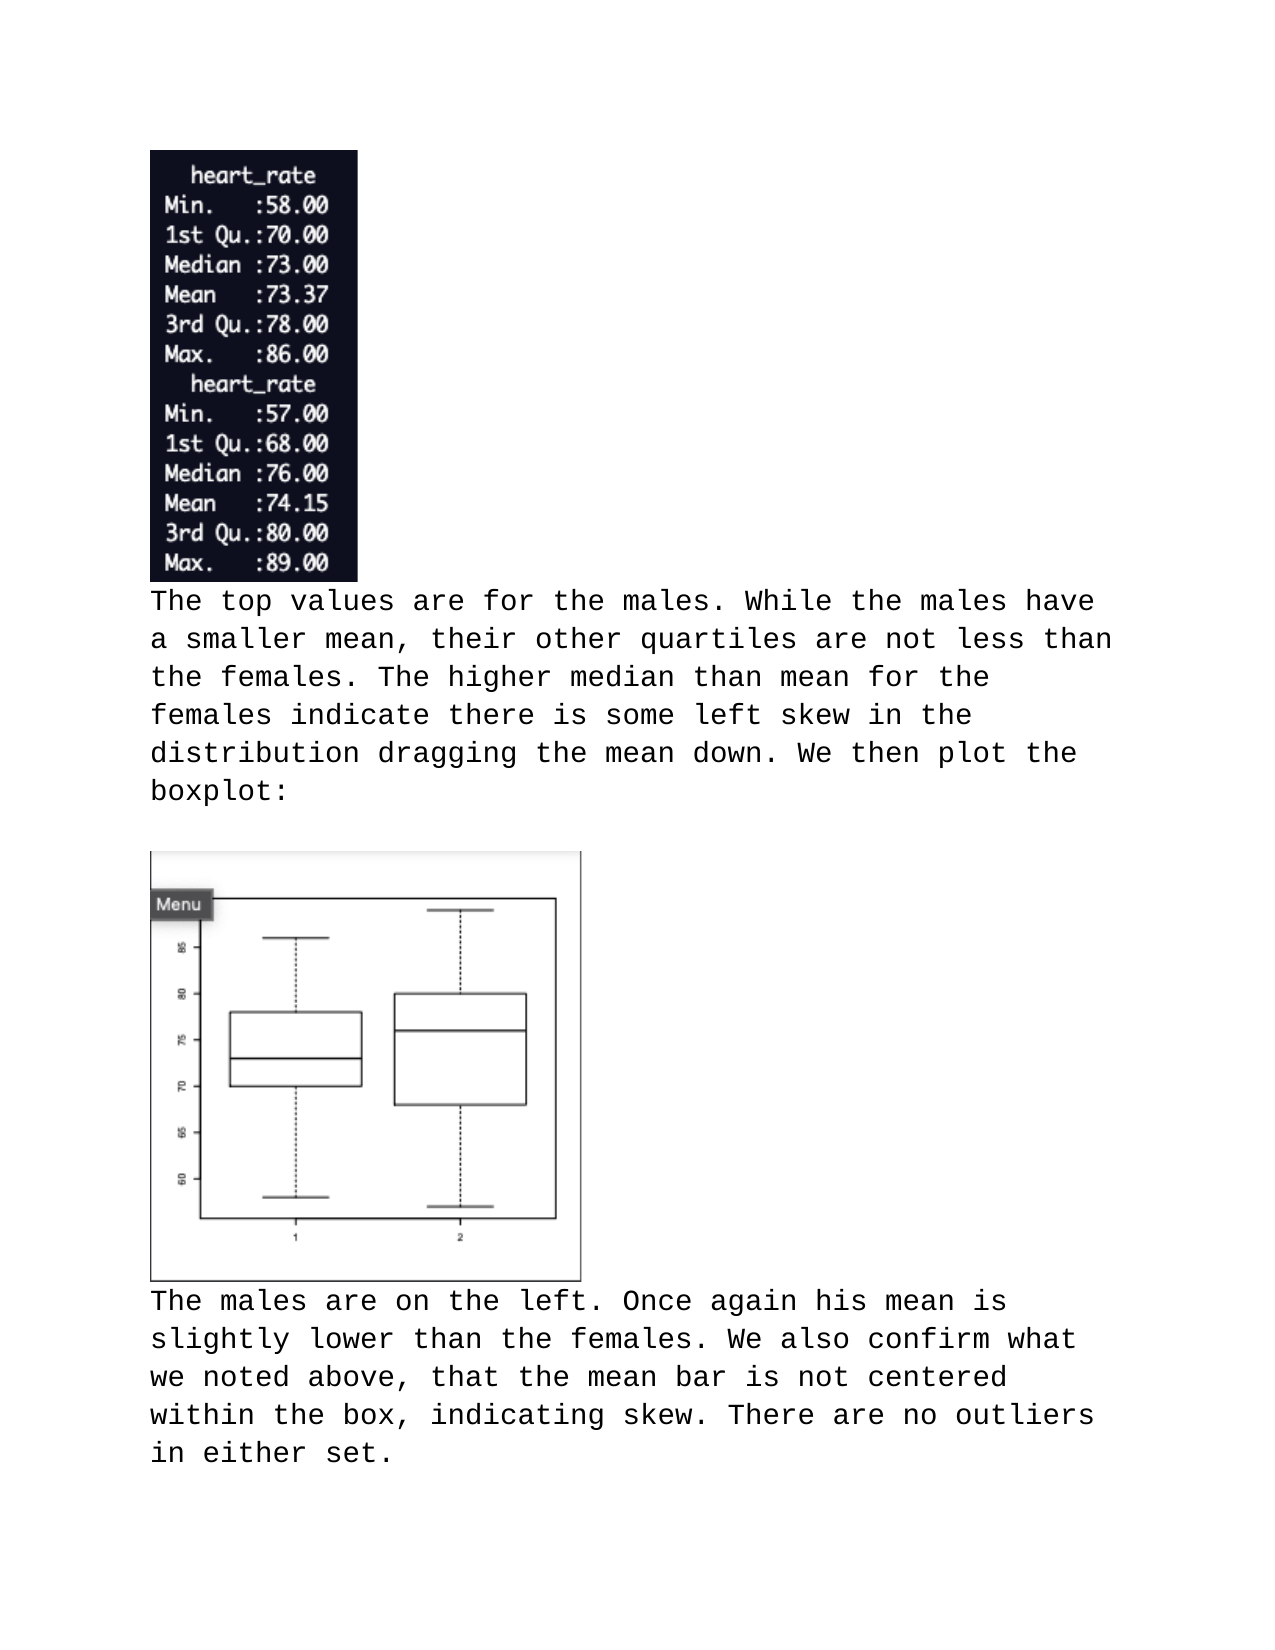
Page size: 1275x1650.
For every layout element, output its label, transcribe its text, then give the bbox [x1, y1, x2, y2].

text The top values are for the males. While the males have a smaller mean, their other quartiles are not less than the females. The higher median than mean for the females indicate there is some left skew in the distribution dragging the mean down. We then plot the boxplot: [150, 586, 1125, 809]
text The males are on the left. Once again his mean is slightly lower than the females. We also confirm what we noted above, that the mean bar is not centered within the box, indicating skew. There are no outliers in either set. [150, 1286, 1125, 1471]
picture [150, 851, 582, 1282]
picture [150, 150, 358, 582]
